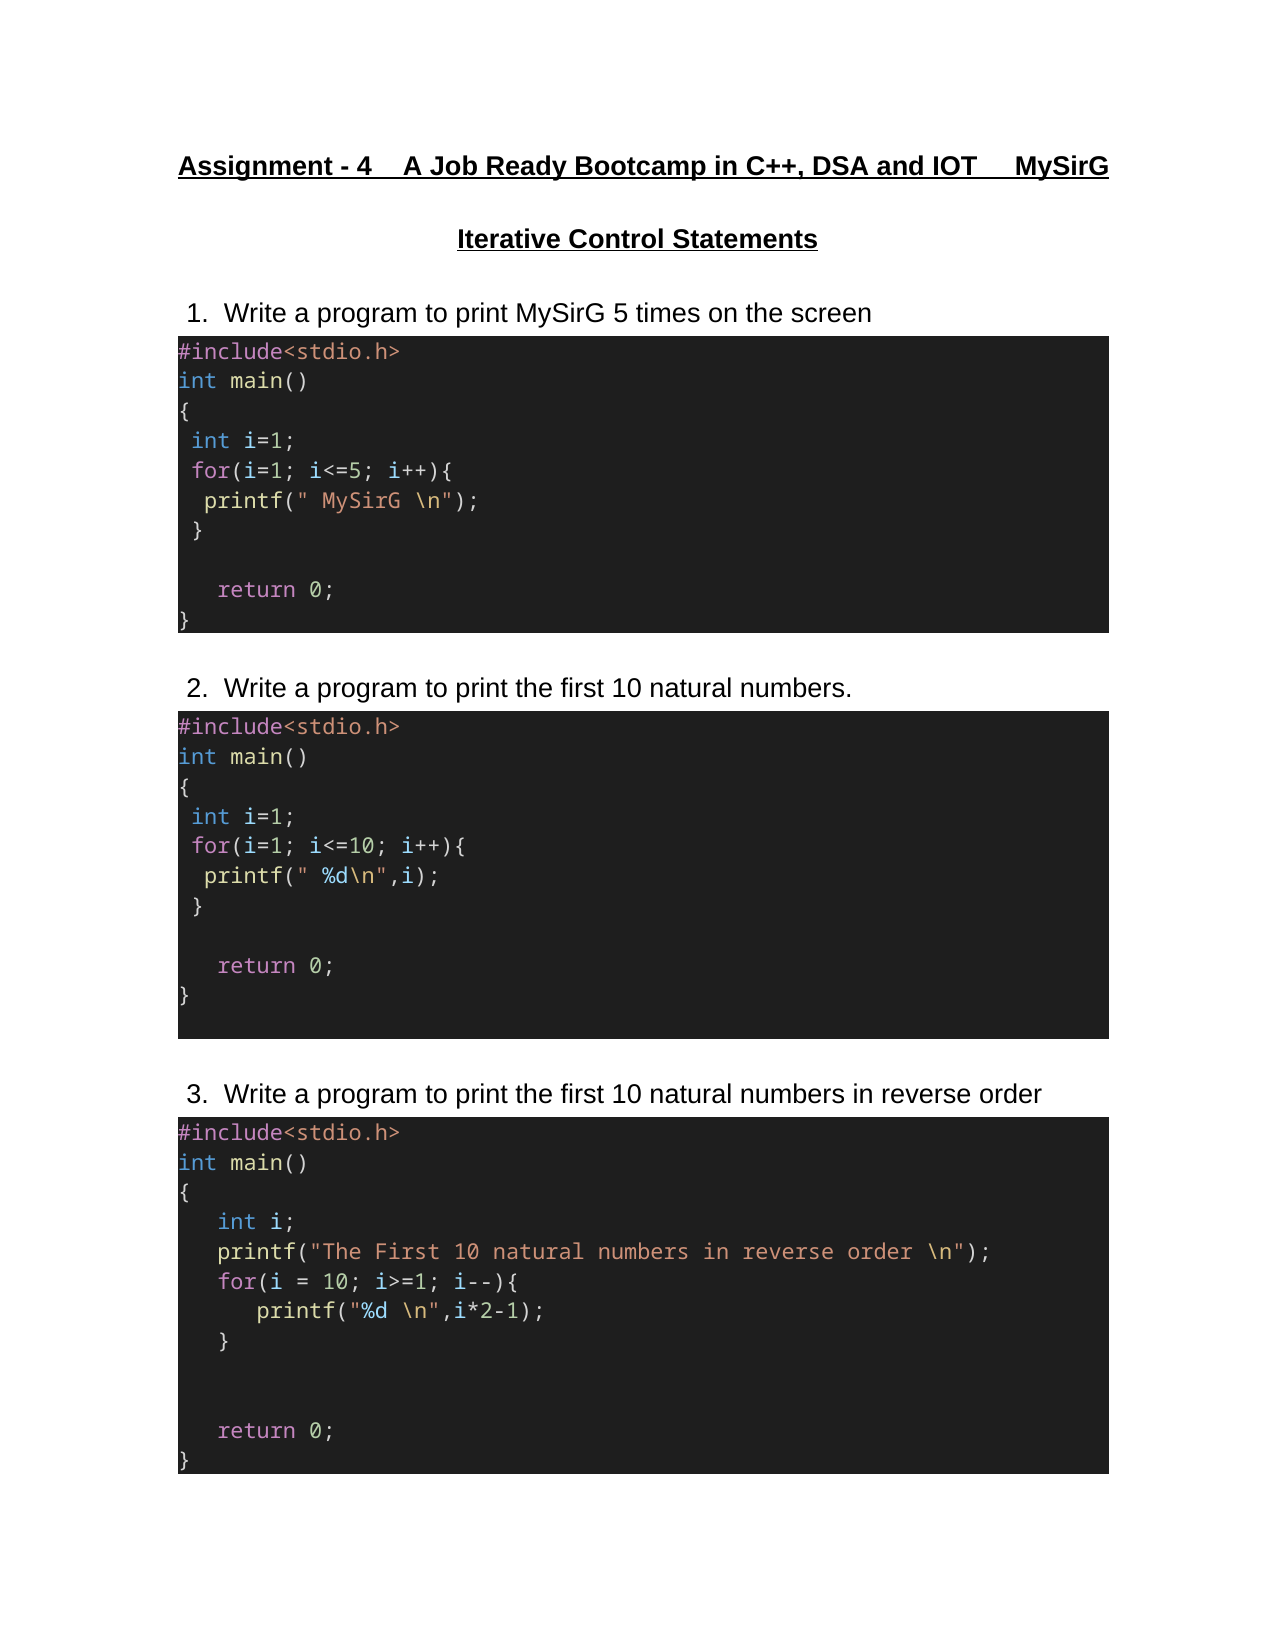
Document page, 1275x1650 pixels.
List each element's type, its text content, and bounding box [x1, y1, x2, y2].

list Write a program to print MySirG 5 times on the screen [186, 297, 1109, 328]
text Assignment - 4 A Job Ready Bootcamp in C++, DSA and IOT MySirG [178, 150, 1109, 177]
text return 0; [178, 949, 1109, 979]
text #include<stdio.h> [178, 711, 1109, 741]
text #include<stdio.h> [178, 336, 1109, 365]
text } [178, 890, 1109, 920]
text return 0; [178, 1414, 1109, 1444]
text for(i=1; i<=5; i++){ [178, 455, 1109, 484]
text #include<stdio.h> [178, 1117, 1109, 1146]
text Iterative Control Statements [178, 223, 1097, 254]
text for(i=1; i<=10; i++){ [178, 830, 1109, 860]
list Write a program to print the first 10 natural numbers in reverse order [186, 1078, 1109, 1109]
text printf("%d \n",i*2-1); [178, 1295, 1109, 1325]
text int main() [178, 1146, 1109, 1176]
text } [178, 1325, 1109, 1355]
text int i; [178, 1206, 1109, 1236]
text int main() [178, 365, 1109, 395]
text printf("The First 10 natural numbers in reverse order \n"); [178, 1236, 1109, 1266]
text int i=1; [178, 801, 1109, 830]
text { [178, 395, 1109, 425]
text printf(" %d\n",i); [178, 860, 1109, 890]
text } [178, 604, 1109, 633]
text } [178, 979, 1109, 1009]
text printf(" MySirG \n"); [178, 484, 1109, 514]
text { [178, 771, 1109, 801]
text return 0; [178, 574, 1109, 604]
text int i=1; [178, 425, 1109, 455]
text } [178, 514, 1109, 544]
list Write a program to print the first 10 natural numbers. [186, 672, 1109, 704]
text for(i = 10; i>=1; i--){ [178, 1266, 1109, 1295]
text int main() [178, 741, 1109, 771]
text { [178, 1176, 1109, 1206]
text } [178, 1444, 1109, 1474]
